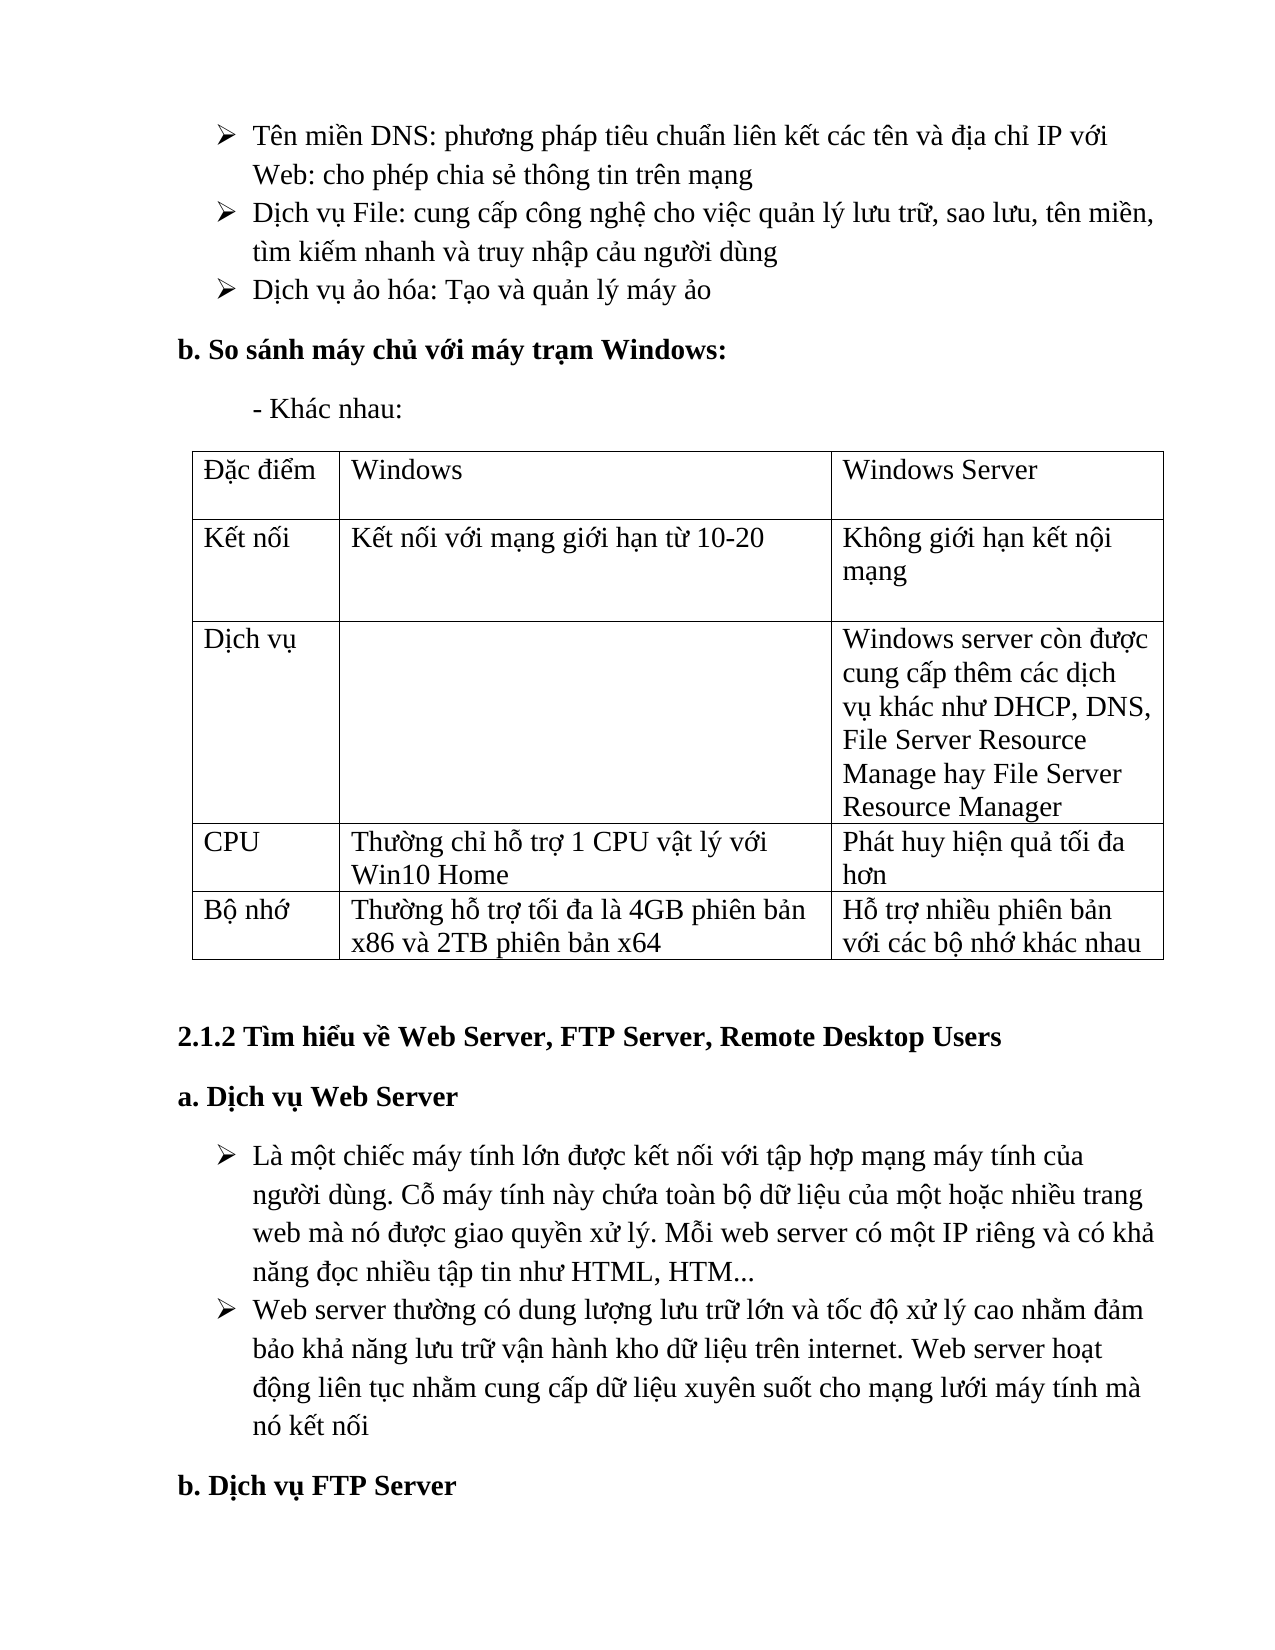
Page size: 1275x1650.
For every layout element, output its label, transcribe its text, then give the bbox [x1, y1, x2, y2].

text 2.1.2 Tìm hiểu về Web Server, FTP Server, Remote Desktop Users [177, 1019, 1157, 1053]
table_cell CPU [193, 824, 339, 891]
table_cell [340, 622, 831, 823]
table_cell Kết nối [193, 520, 339, 621]
list Tên miền DNS: phương pháp tiêu chuẩn liên kết các tên và địa chỉ IP với Web: cho phép chia sẻ thông tin trên mạng [215, 118, 1157, 190]
table_cell Windows server còn được cung cấp thêm các dịch vụ khác như DHCP, DNS, File Server Resource Manage hay File Server Resource Manager [832, 622, 1163, 823]
table_header Windows [340, 452, 831, 519]
text b. So sánh máy chủ với máy trạm Windows: [177, 332, 1157, 366]
text a. Dịch vụ Web Server [177, 1079, 1157, 1112]
table_cell Thường hỗ trợ tối đa là 4GB phiên bản x86 và 2TB phiên bản x64 [340, 892, 831, 959]
table_cell Hỗ trợ nhiều phiên bản với các bộ nhớ khác nhau [832, 892, 1163, 959]
table_cell Thường chỉ hỗ trợ 1 CPU vật lý với Win10 Home [340, 824, 831, 891]
table_header Đặc điểm [193, 452, 339, 519]
table_header Windows Server [832, 452, 1163, 519]
list Web server thường có dung lượng lưu trữ lớn và tốc độ xử lý cao nhằm đảm bảo khả năng lưu trữ vận hành kho dữ liệu trên internet. Web server hoạt động liên tục nhằm cung cấp dữ liệu xuyên suốt cho mạng lưới máy tính mà nó kết nối [215, 1292, 1157, 1442]
table_cell Kết nối với mạng giới hạn từ 10-20 [340, 520, 831, 621]
table_cell Dịch vụ [193, 622, 339, 823]
list Dịch vụ ảo hóa: Tạo và quản lý máy ảo [215, 272, 1157, 306]
table_cell Bộ nhớ [193, 892, 339, 959]
table_cell Phát huy hiện quả tối đa hơn [832, 824, 1163, 891]
text b. Dịch vụ FTP Server [177, 1468, 1157, 1501]
text - Khác nhau: [177, 391, 1157, 425]
list Dịch vụ File: cung cấp công nghệ cho việc quản lý lưu trữ, sao lưu, tên miền, tìm kiếm nhanh và truy nhập cảu người dùng [215, 195, 1157, 267]
list Là một chiếc máy tính lớn được kết nối với tập hợp mạng máy tính của người dùng. Cỗ máy tính này chứa toàn bộ dữ liệu của một hoặc nhiều trang web mà nó được giao quyền xử lý. Mỗi web server có một IP riêng và có khả năng đọc nhiều tập tin như HTML, HTM... [215, 1138, 1157, 1287]
table_cell Không giới hạn kết nội mạng [832, 520, 1163, 621]
